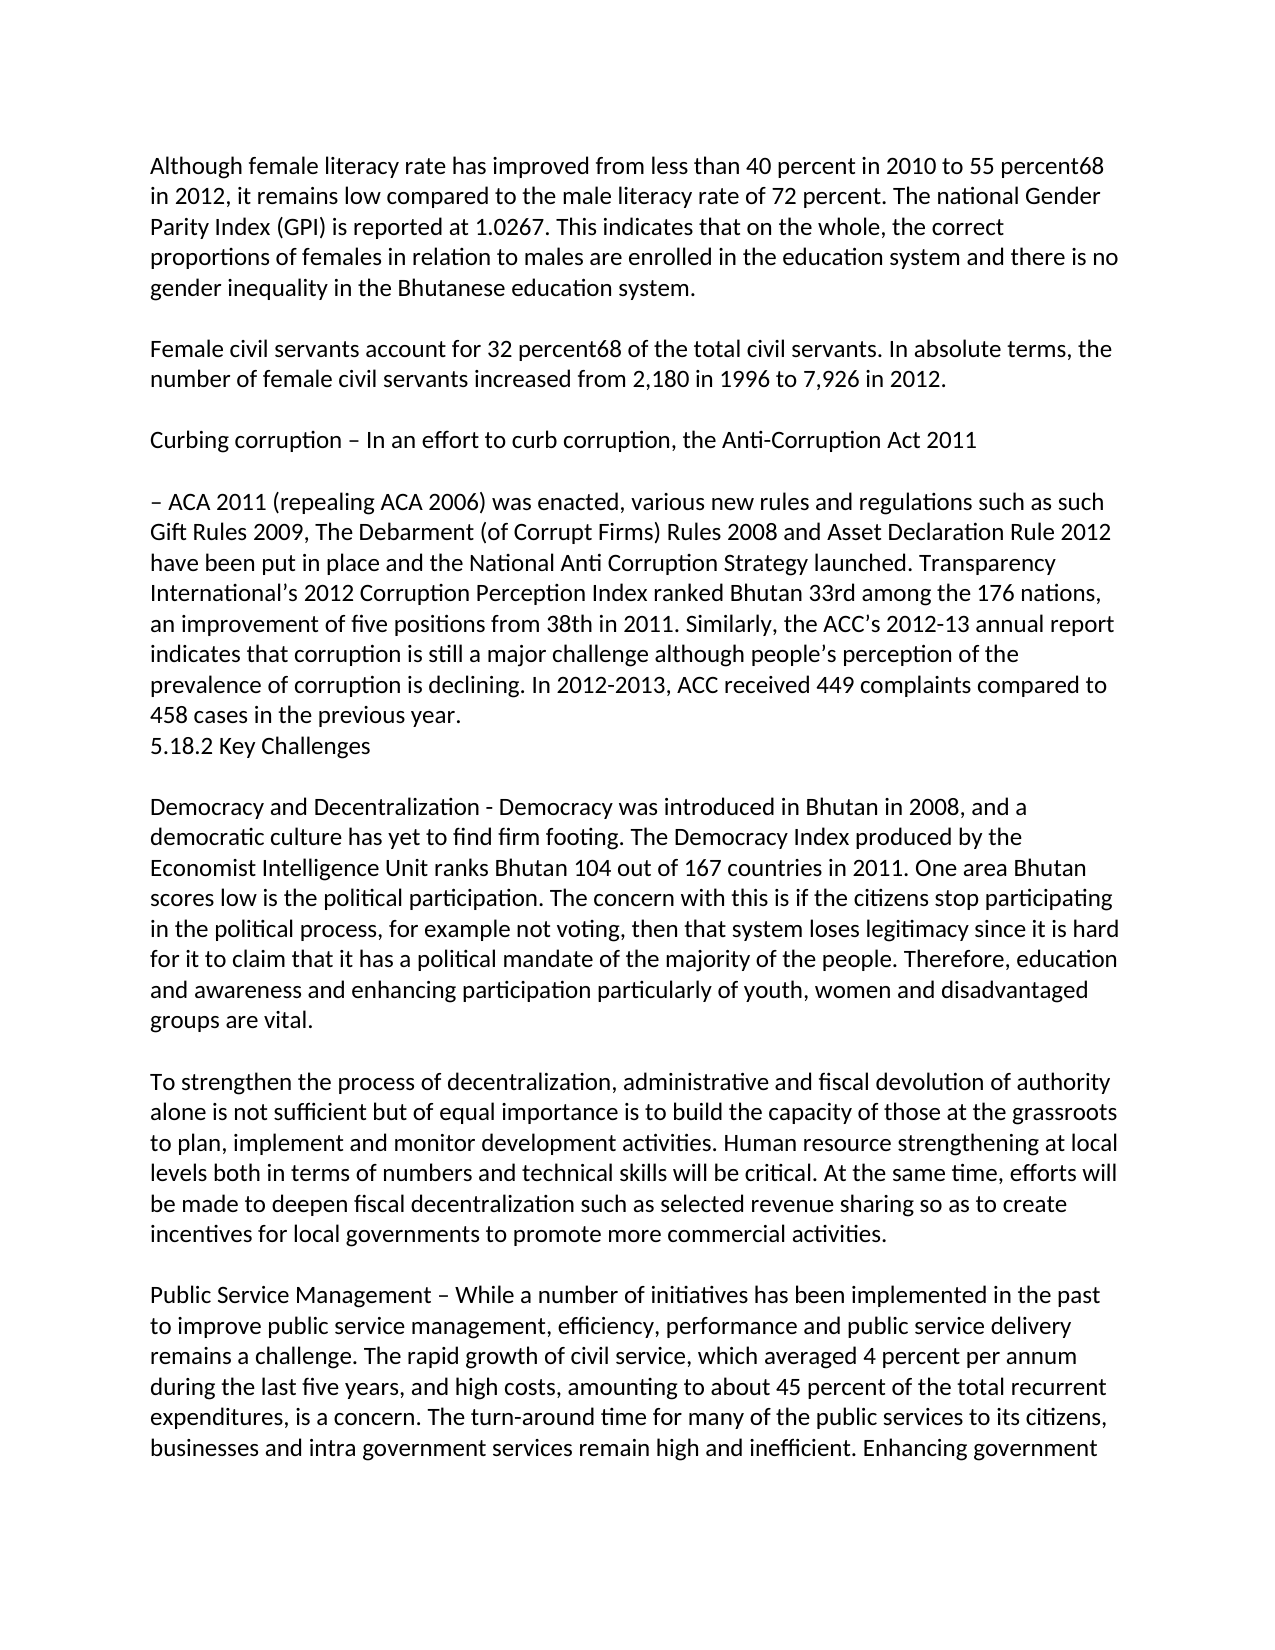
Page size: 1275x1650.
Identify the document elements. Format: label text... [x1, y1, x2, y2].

text Curbing corruption – In an effort to curb corruption, the Anti-Corruption Act 2011 [150, 425, 1125, 455]
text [150, 1279, 1125, 1462]
text Female civil servants account for 32 percent68 of the total civil servants. In absolute terms, the number of female civil servants increased from 2,180 in 1996 to 7,926 in 2012. [150, 333, 1125, 394]
text Although female literacy rate has improved from less than 40 percent in 2010 to 55 percent68 in 2012, it remains low compared to the male literacy rate of 72 percent. The national Gender Parity Index (GPI) is reported at 1.0267. This indicates that on the whole, the correct proportions of females in relation to males are enrolled in the education system and there is no gender inequality in the Bhutanese education system. [150, 150, 1125, 303]
text To strengthen the process of decentralization, administrative and fiscal devolution of authority alone is not sufficient but of equal importance is to build the capacity of those at the grassroots to plan, implement and monitor development activities. Human resource strengthening at local levels both in terms of numbers and technical skills will be critical. At the same time, efforts will be made to deepen fiscal decentralization such as selected revenue sharing so as to create incentives for local governments to promote more commercial activities. [150, 1066, 1125, 1249]
text Democracy and Decentralization - Democracy was introduced in Bhutan in 2008, and a democratic culture has yet to find firm footing. The Democracy Index produced by the Economist Intelligence Unit ranks Bhutan 104 out of 167 countries in 2011. One area Bhutan scores low is the political participation. The concern with this is if the citizens stop participating in the political process, for example not voting, then that system loses legitimacy since it is hard for it to claim that it has a political mandate of the majority of the people. Therefore, education and awareness and enhancing participation particularly of youth, women and disadvantaged groups are vital. [150, 791, 1125, 1035]
text – ACA 2011 (repealing ACA 2006) was enacted, various new rules and regulations such as such Gift Rules 2009, The Debarment (of Corrupt Firms) Rules 2008 and Asset Declaration Rule 2012 have been put in place and the National Anti Corruption Strategy launched. Transparency International’s 2012 Corruption Perception Index ranked Bhutan 33rd among the 176 nations, an improvement of five positions from 38th in 2011. Similarly, the ACC’s 2012-13 annual report indicates that corruption is still a major challenge although people’s perception of the prevalence of corruption is declining. In 2012-2013, ACC received 449 complaints compared to 458 cases in the previous year. [150, 486, 1125, 730]
text 5.18.2 Key Challenges [150, 730, 1125, 760]
